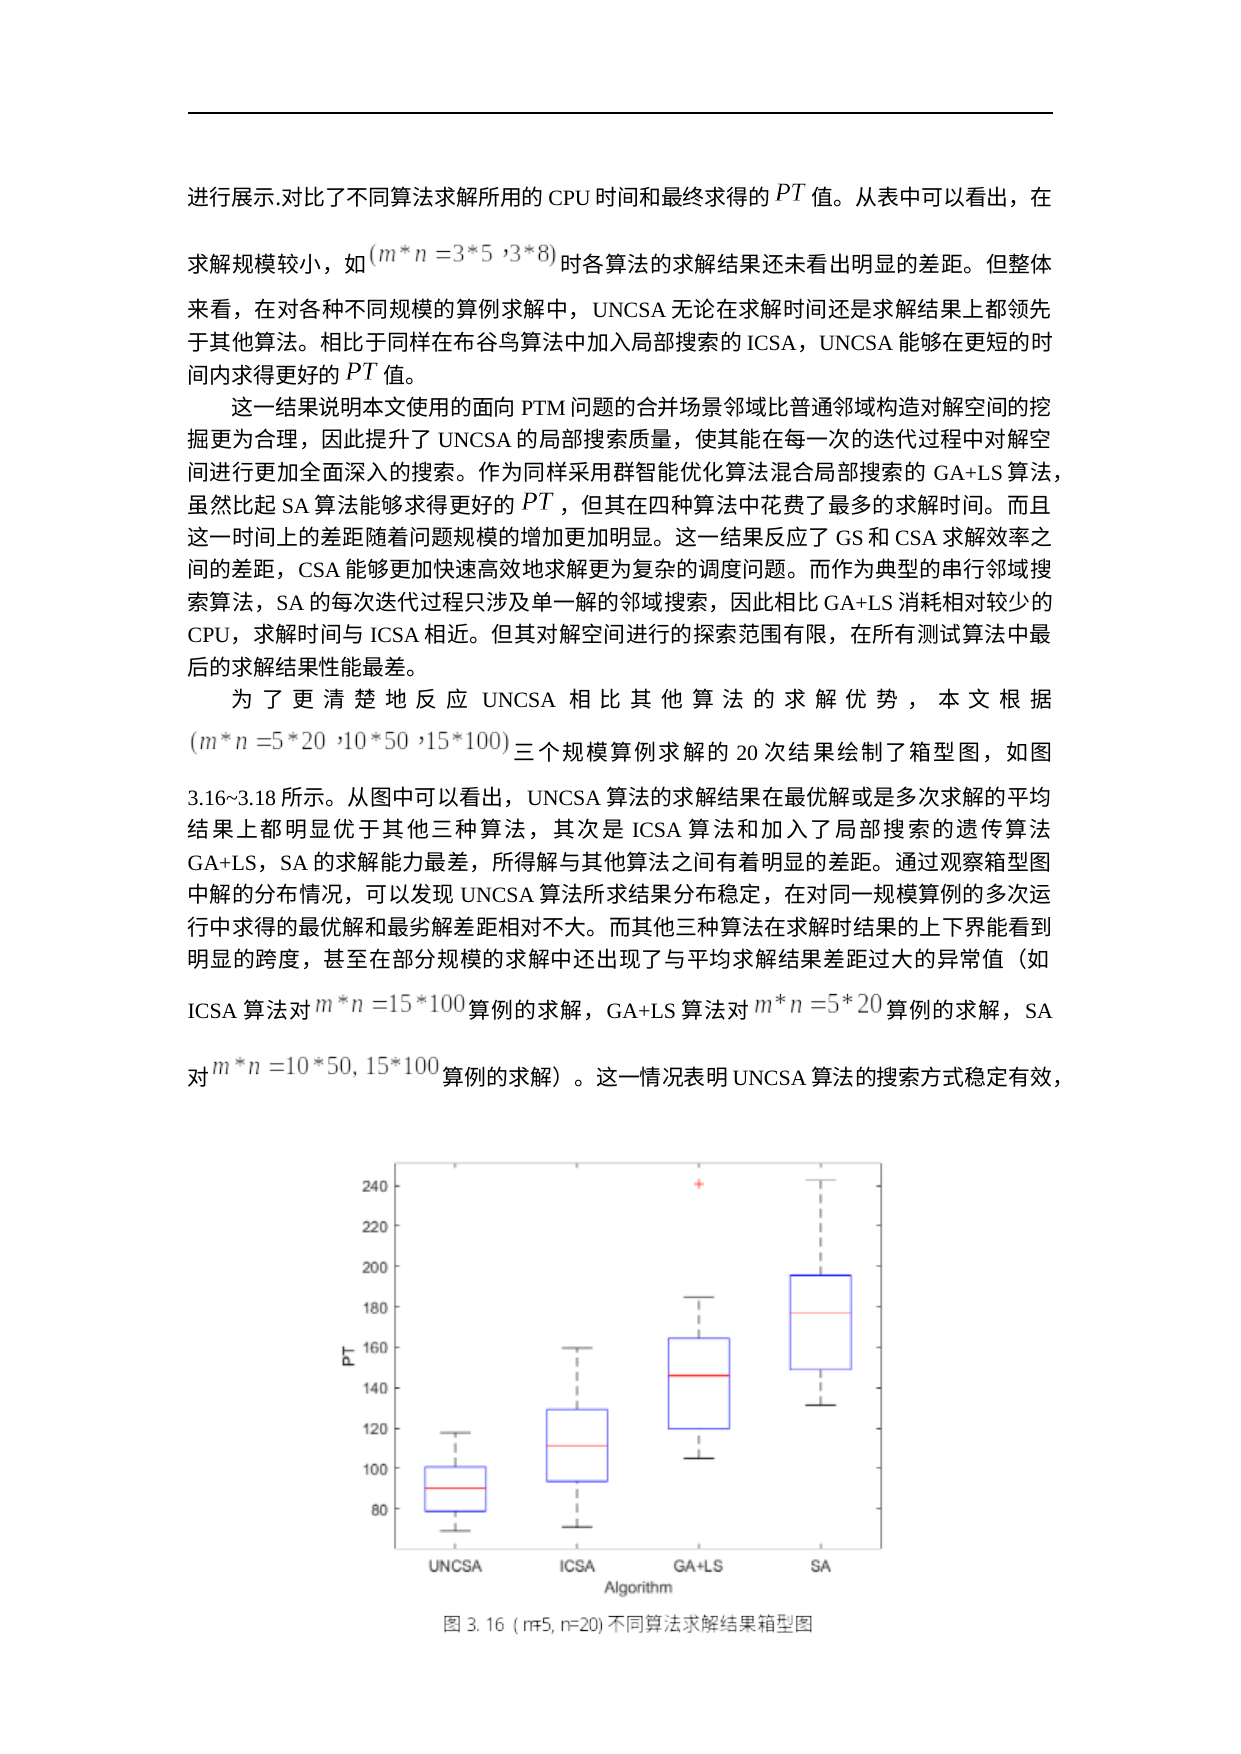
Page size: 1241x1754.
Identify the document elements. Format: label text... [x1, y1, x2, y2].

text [187, 162, 1053, 389]
text 为了更清楚地反应UNCSA相比其他算法的求解优势，本文根据三个规模算例求解的20次结果绘制了箱型图，如图3.16~3.18所示。从图中可以看出，UNCSA算法的求解结果在最优解或是多次求解的平均结果上都明显优于其他三种算法，其次是ICSA算法和加入了局部搜索的遗传算法GA+LS，SA的求解能力最差，所得解与其他算法之间有着明显的差距。通过观察箱型图中解的分布情况，可以发现UNCSA算法所求结果分布稳定，在对同一规模算例的多次运行中求得的最优解和最劣解差距相对不大。而其他三种算法在求解时结果的上下界能看到明显的跨度，甚至在部分规模的求解中还出现了与平均求解结果差距过大的异常值（如ICSA算法对算例的求解，GA+LS算法对算例的求解，SA对算例的求解）。这一情况表明UNCSA算法的搜索方式稳定有效，在多次的实验中都能保证求得相对优秀的结果。 [187, 682, 1053, 1104]
text 这一结果说明本文使用的面向PTM问题的合并场景邻域比普通邻域构造对解空间的挖掘更为合理，因此提升了UNCSA的局部搜索质量，使其能在每一次的迭代过程中对解空间进行更加全面深入的搜索。作为同样采用群智能优化算法混合局部搜索的GA+LS算法，虽然比起SA算法能够求得更好的，但其在四种算法中花费了最多的求解时间。而且这一时间上的差距随着问题规模的增加更加明显。这一结果反应了GS和CSA求解效率之间的差距，CSA能够更加快速高效地求解更为复杂的调度问题。而作为典型的串行邻域搜索算法，SA的每次迭代过程只涉及单一解的邻域搜索，因此相比GA+LS消耗相对较少的CPU，求解时间与ICSA相近。但其对解空间进行的探索范围有限，在所有测试算法中最后的求解结果性能最差。 [187, 389, 1053, 682]
